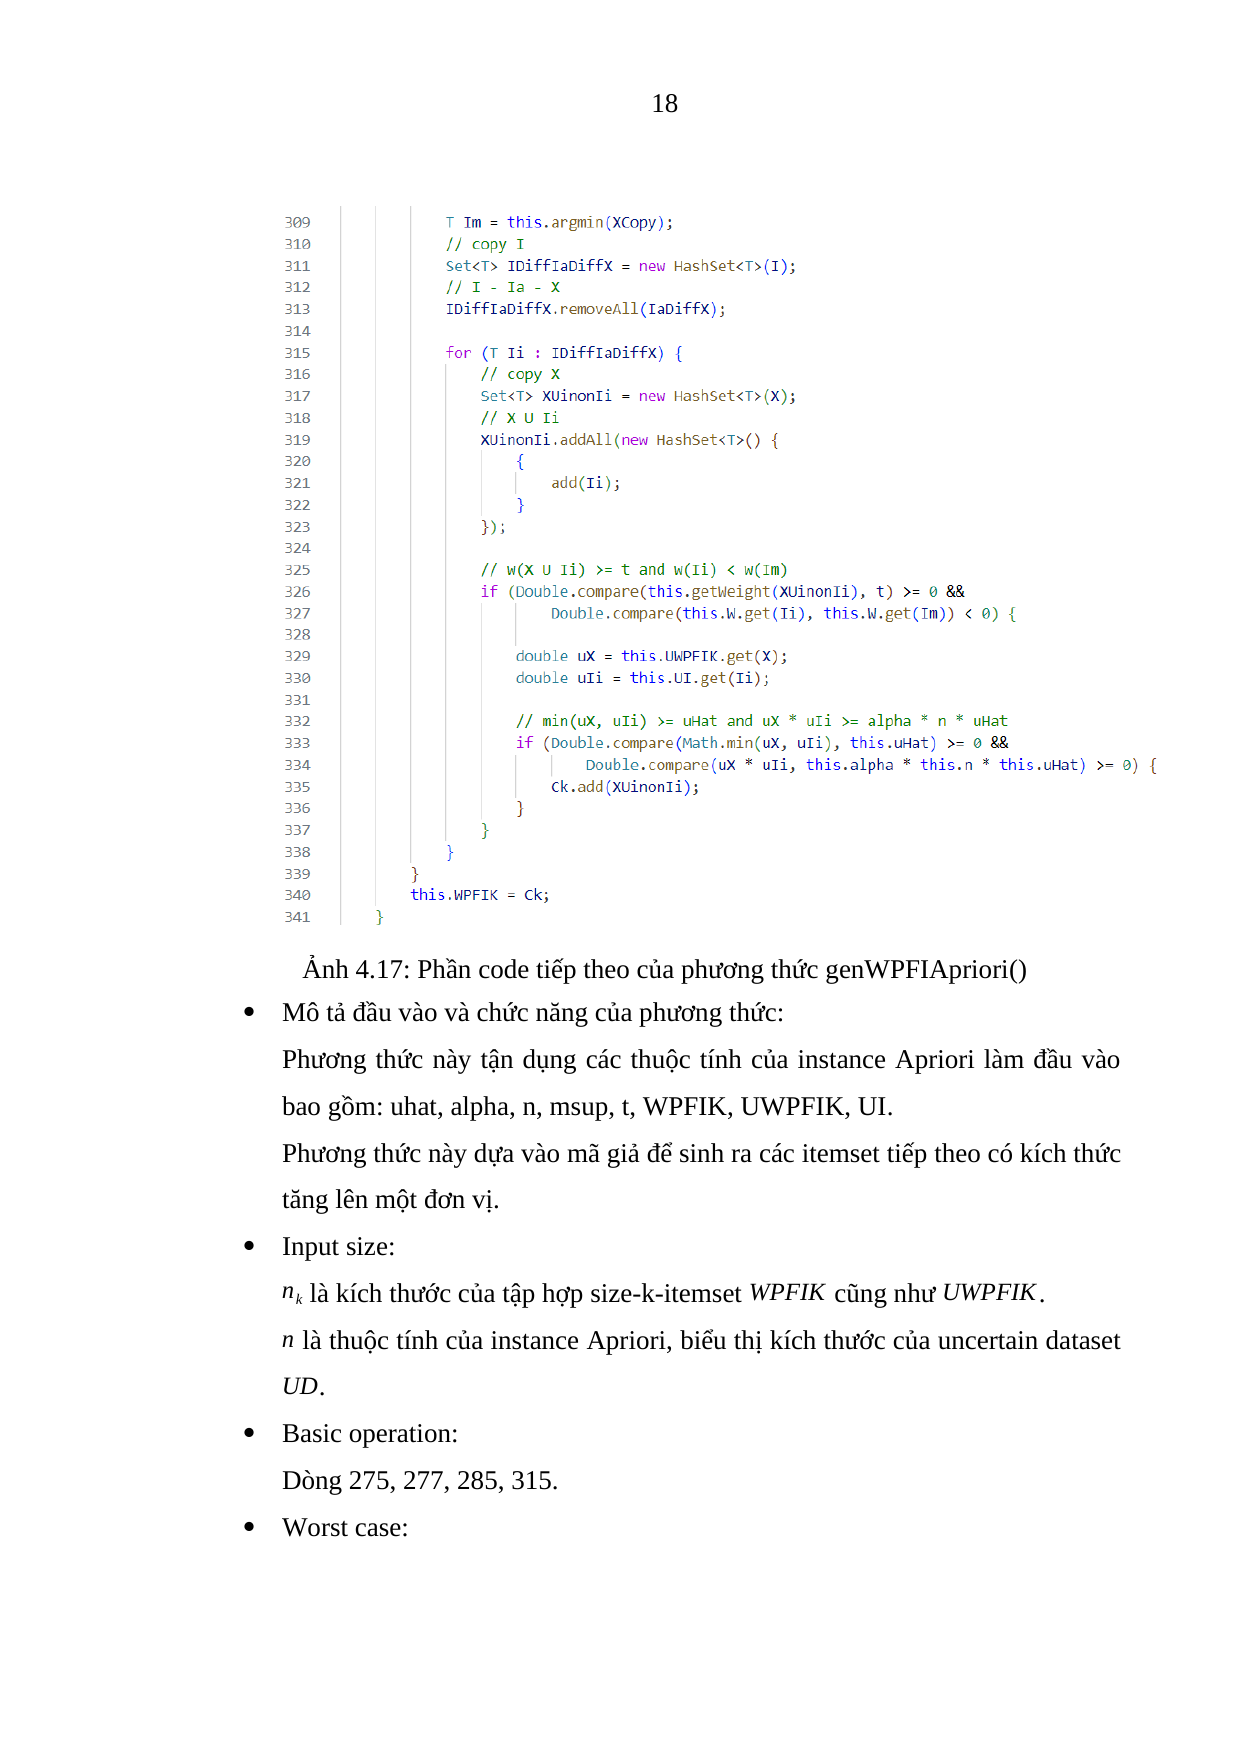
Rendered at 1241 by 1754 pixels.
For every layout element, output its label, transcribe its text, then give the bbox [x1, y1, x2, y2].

list Mô tả đầu vào và chức năng của phương thức: [244, 997, 1122, 1028]
text là thuộc tính của instance Apriori, biểu thị kích thước của uncertain dataset . [282, 1324, 1122, 1402]
text Dòng 275, 277, 285, 315. [207, 1464, 1122, 1495]
list Basic operation: [244, 1417, 1122, 1448]
list Input size: [244, 1230, 1122, 1261]
text Phương thức này dựa vào mã giả để sinh ra các itemset tiếp theo có kích thức tăng lên một đơn vị. [282, 1137, 1122, 1214]
text là kích thước của tập hợp size-k-itemset cũng như . [282, 1277, 1122, 1308]
text Phương thức này tận dụng các thuộc tính của instance Apriori làm đầu vào bao gồm: uhat, alpha, n, msup, t, WPFIK, UWPFIK, UI. [282, 1043, 1122, 1121]
list Worst case: [244, 1511, 1122, 1542]
picture [281, 206, 1167, 925]
